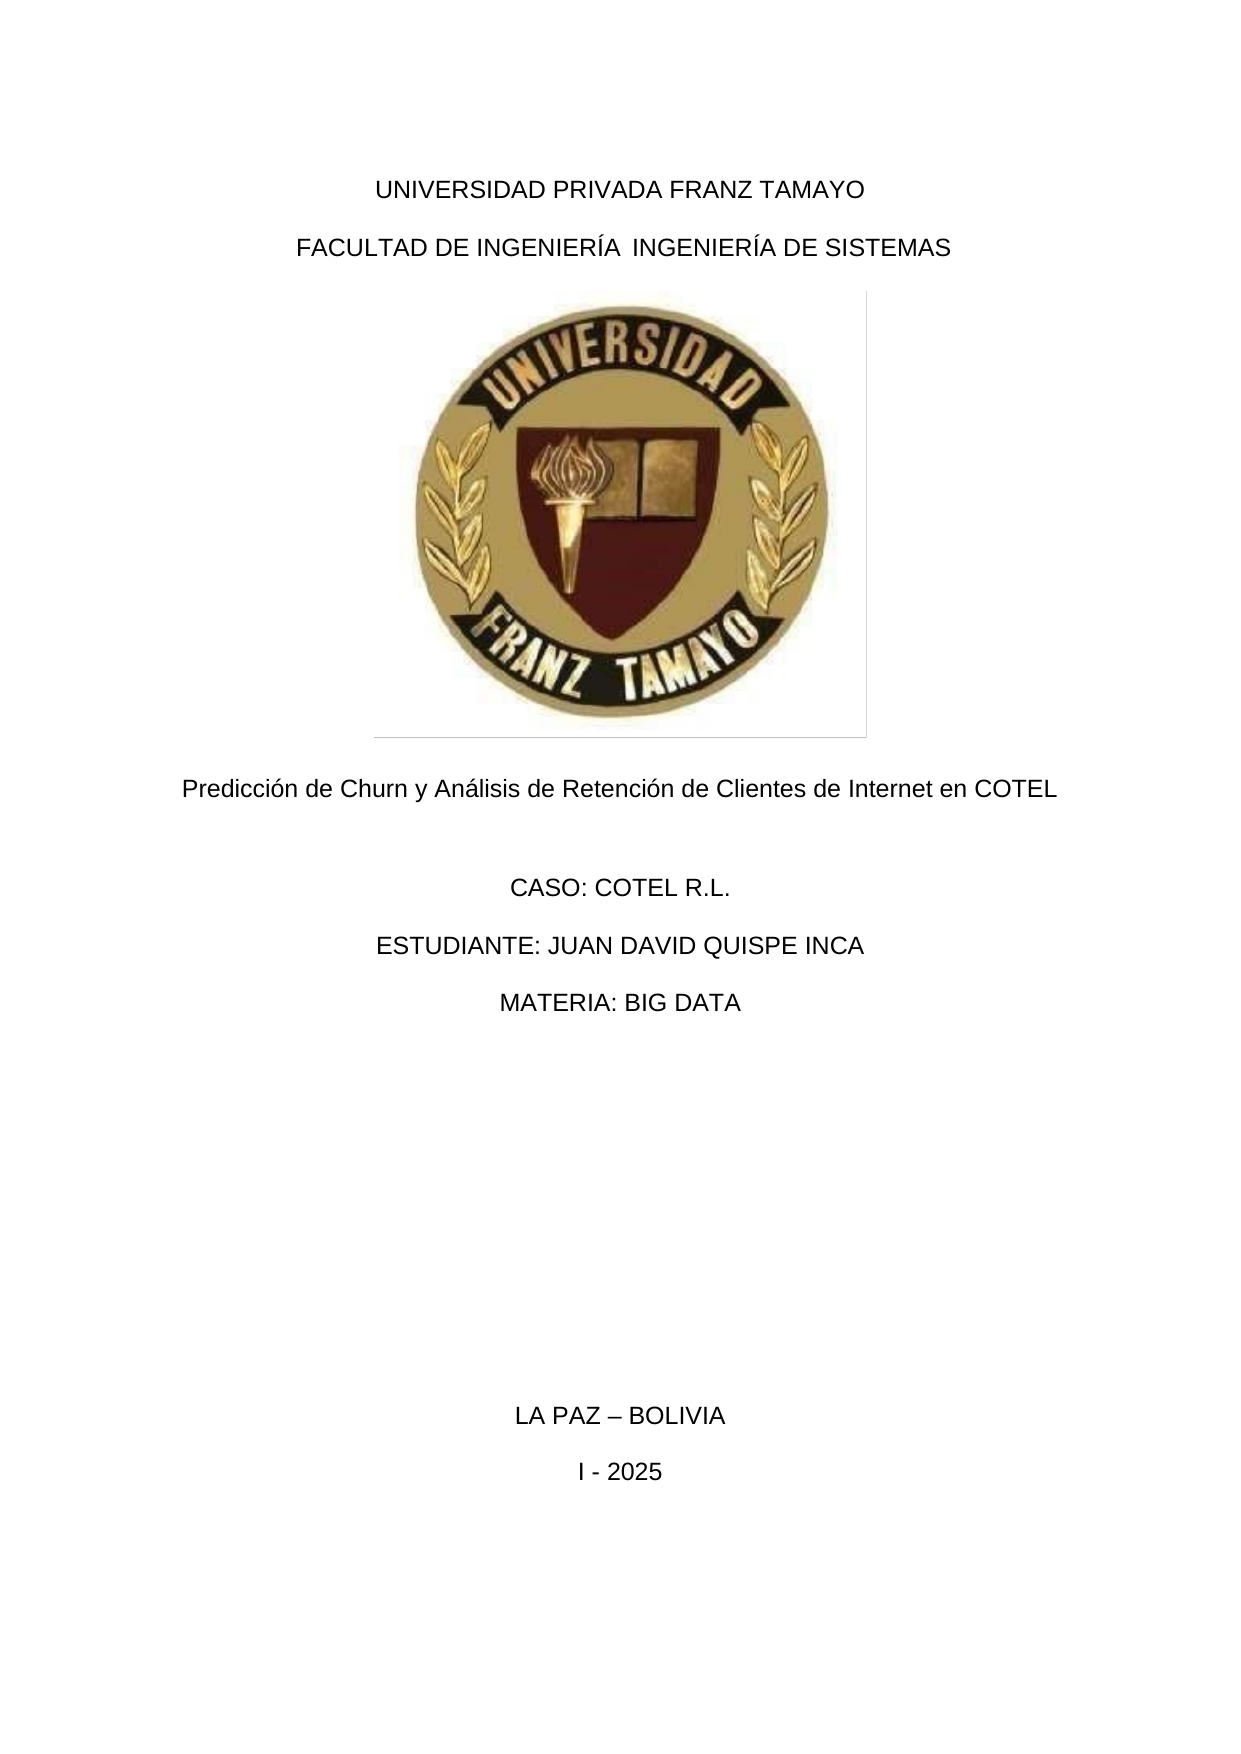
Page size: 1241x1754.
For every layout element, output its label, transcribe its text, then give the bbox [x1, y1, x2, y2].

text UNIVERSIDAD PRIVADA FRANZ TAMAYO [150, 175, 1090, 204]
text Predicción de Churn y Análisis de Retención de Clientes de Internet en COTEL [150, 774, 1090, 803]
text MATERIA: BIG DATA [150, 988, 1090, 1017]
text LA PAZ – BOLIVIA [150, 1401, 1090, 1430]
text CASO: COTEL R.L. [150, 873, 1090, 902]
text ESTUDIANTE: JUAN DAVID QUISPE INCA [150, 931, 1090, 959]
picture [373, 291, 867, 738]
text I - 2025 [150, 1456, 1090, 1485]
text FACULTAD DE INGENIERÍA INGENIERÍA DE SISTEMAS [150, 233, 1090, 262]
